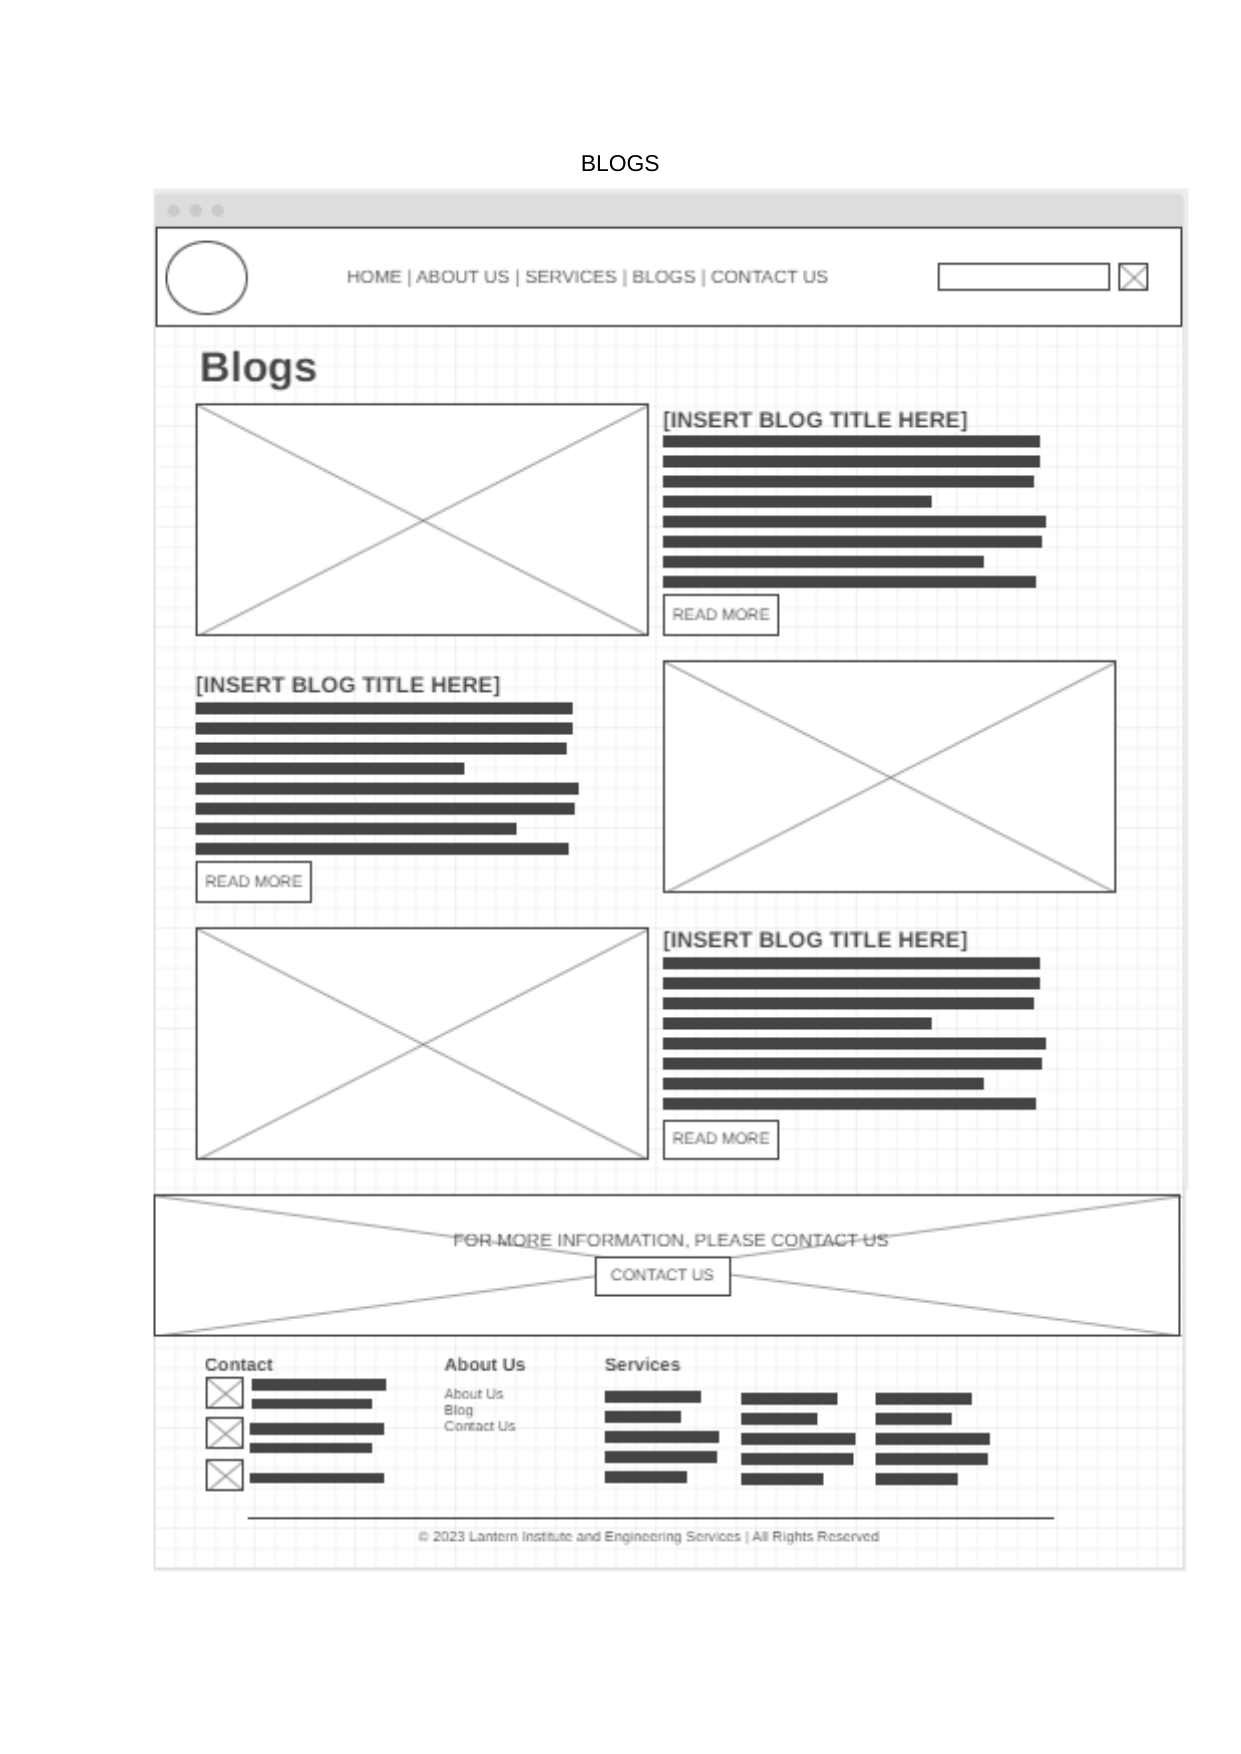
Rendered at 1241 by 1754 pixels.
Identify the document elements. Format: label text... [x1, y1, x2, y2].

text BLOGS [150, 150, 1090, 176]
picture [150, 181, 1201, 1588]
